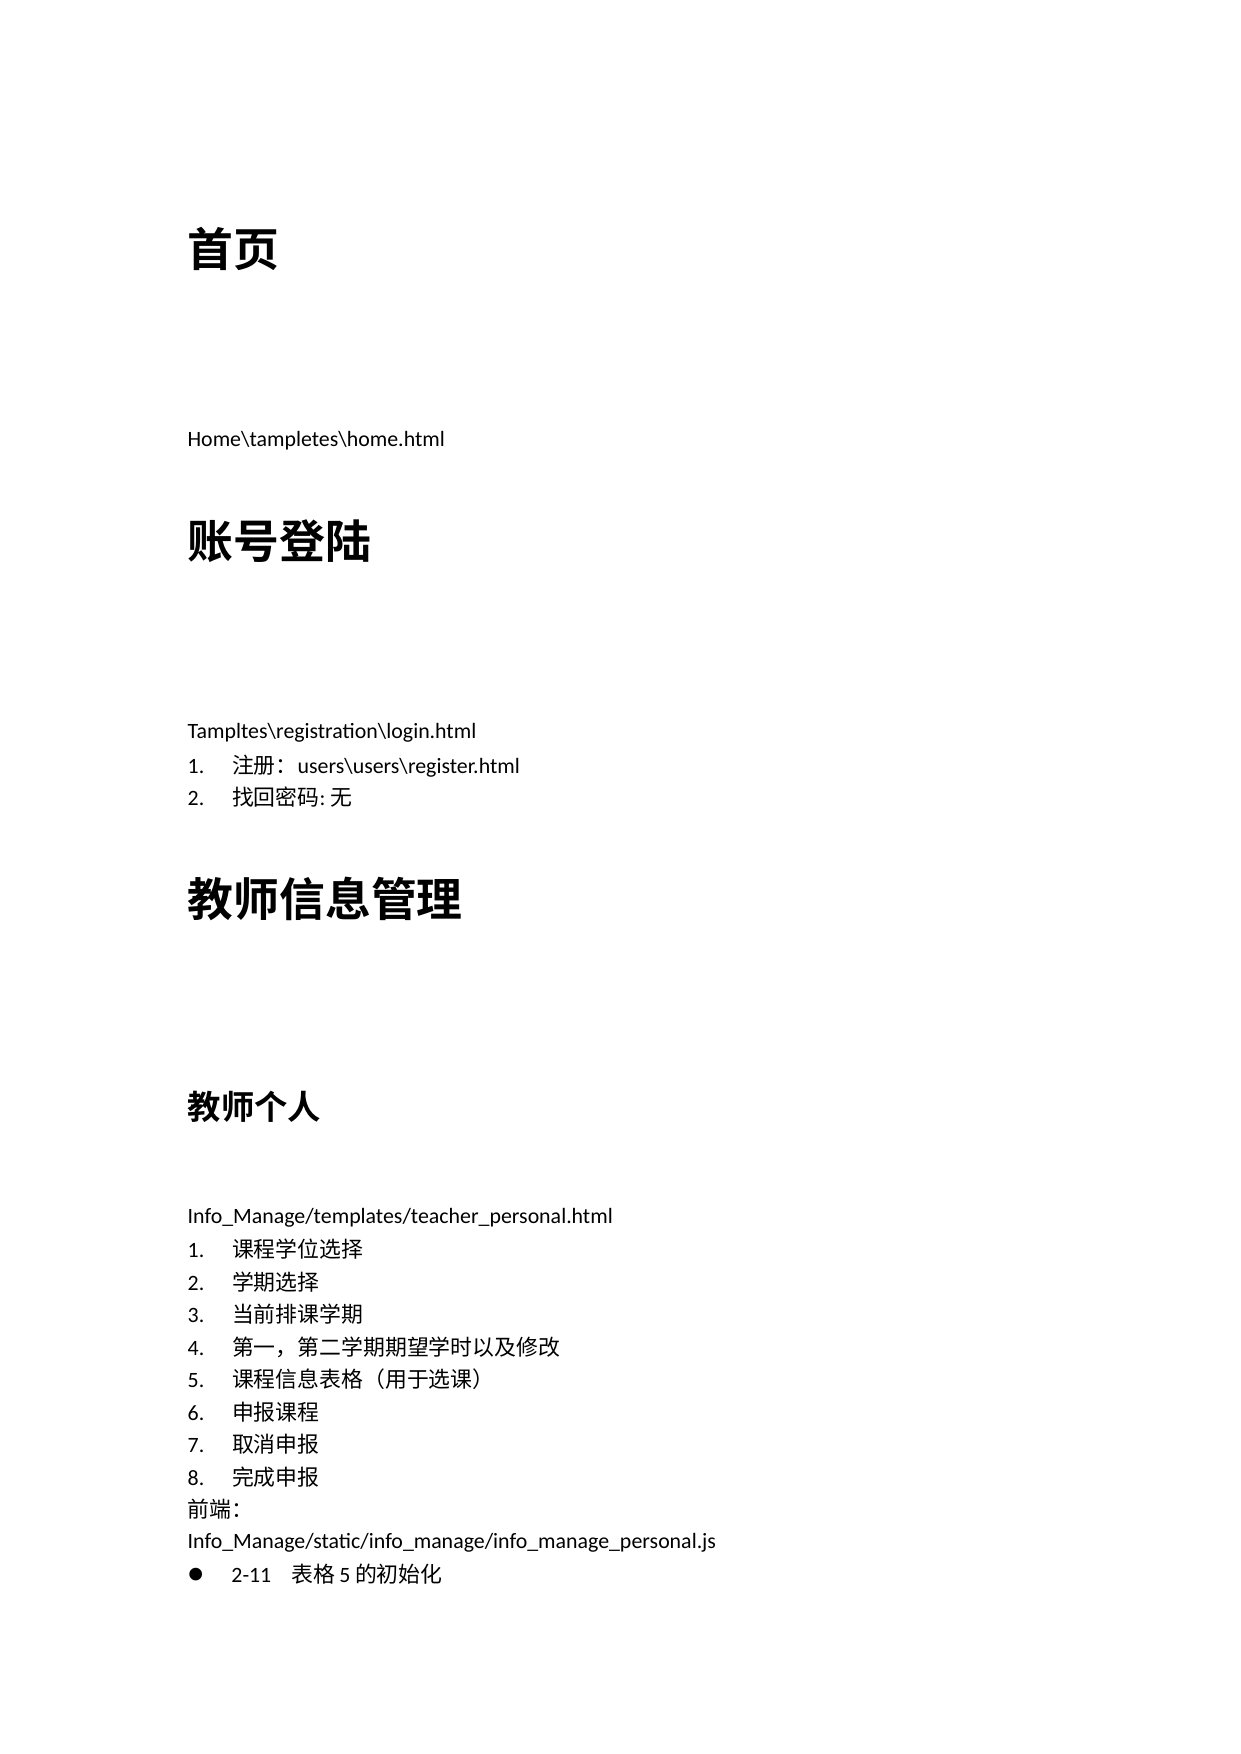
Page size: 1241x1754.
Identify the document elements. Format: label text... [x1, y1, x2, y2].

subtitle 教师个人 [187, 1072, 1053, 1137]
list 注册：users\users\register.html [187, 747, 1053, 780]
list 取消申报 [187, 1427, 1053, 1459]
list 前端： [187, 1492, 1053, 1524]
list 第一，第二学期期望学时以及修改 [187, 1329, 1053, 1362]
list Info_Manage/static/info_manage/info_manage_personal.js [187, 1524, 1053, 1557]
list 学期选择 [187, 1264, 1053, 1297]
list 完成申报 [187, 1459, 1053, 1492]
subtitle 教师信息管理 [187, 848, 1053, 945]
subtitle 首页 [187, 197, 1053, 295]
list 课程信息表格（用于选课） [187, 1362, 1053, 1394]
list Info_Manage/templates/teacher_personal.html [187, 1199, 1053, 1232]
list 2-11 表格5的初始化 [187, 1557, 1053, 1589]
list 申报课程 [187, 1394, 1053, 1427]
list 当前排课学期 [187, 1297, 1053, 1329]
list 找回密码: 无 [187, 780, 1053, 812]
text Tampltes\registration\login.html [187, 715, 1053, 747]
text Home\tampletes\home.html [187, 422, 1053, 454]
list 课程学位选择 [187, 1232, 1053, 1264]
subtitle 账号登陆 [187, 490, 1053, 587]
